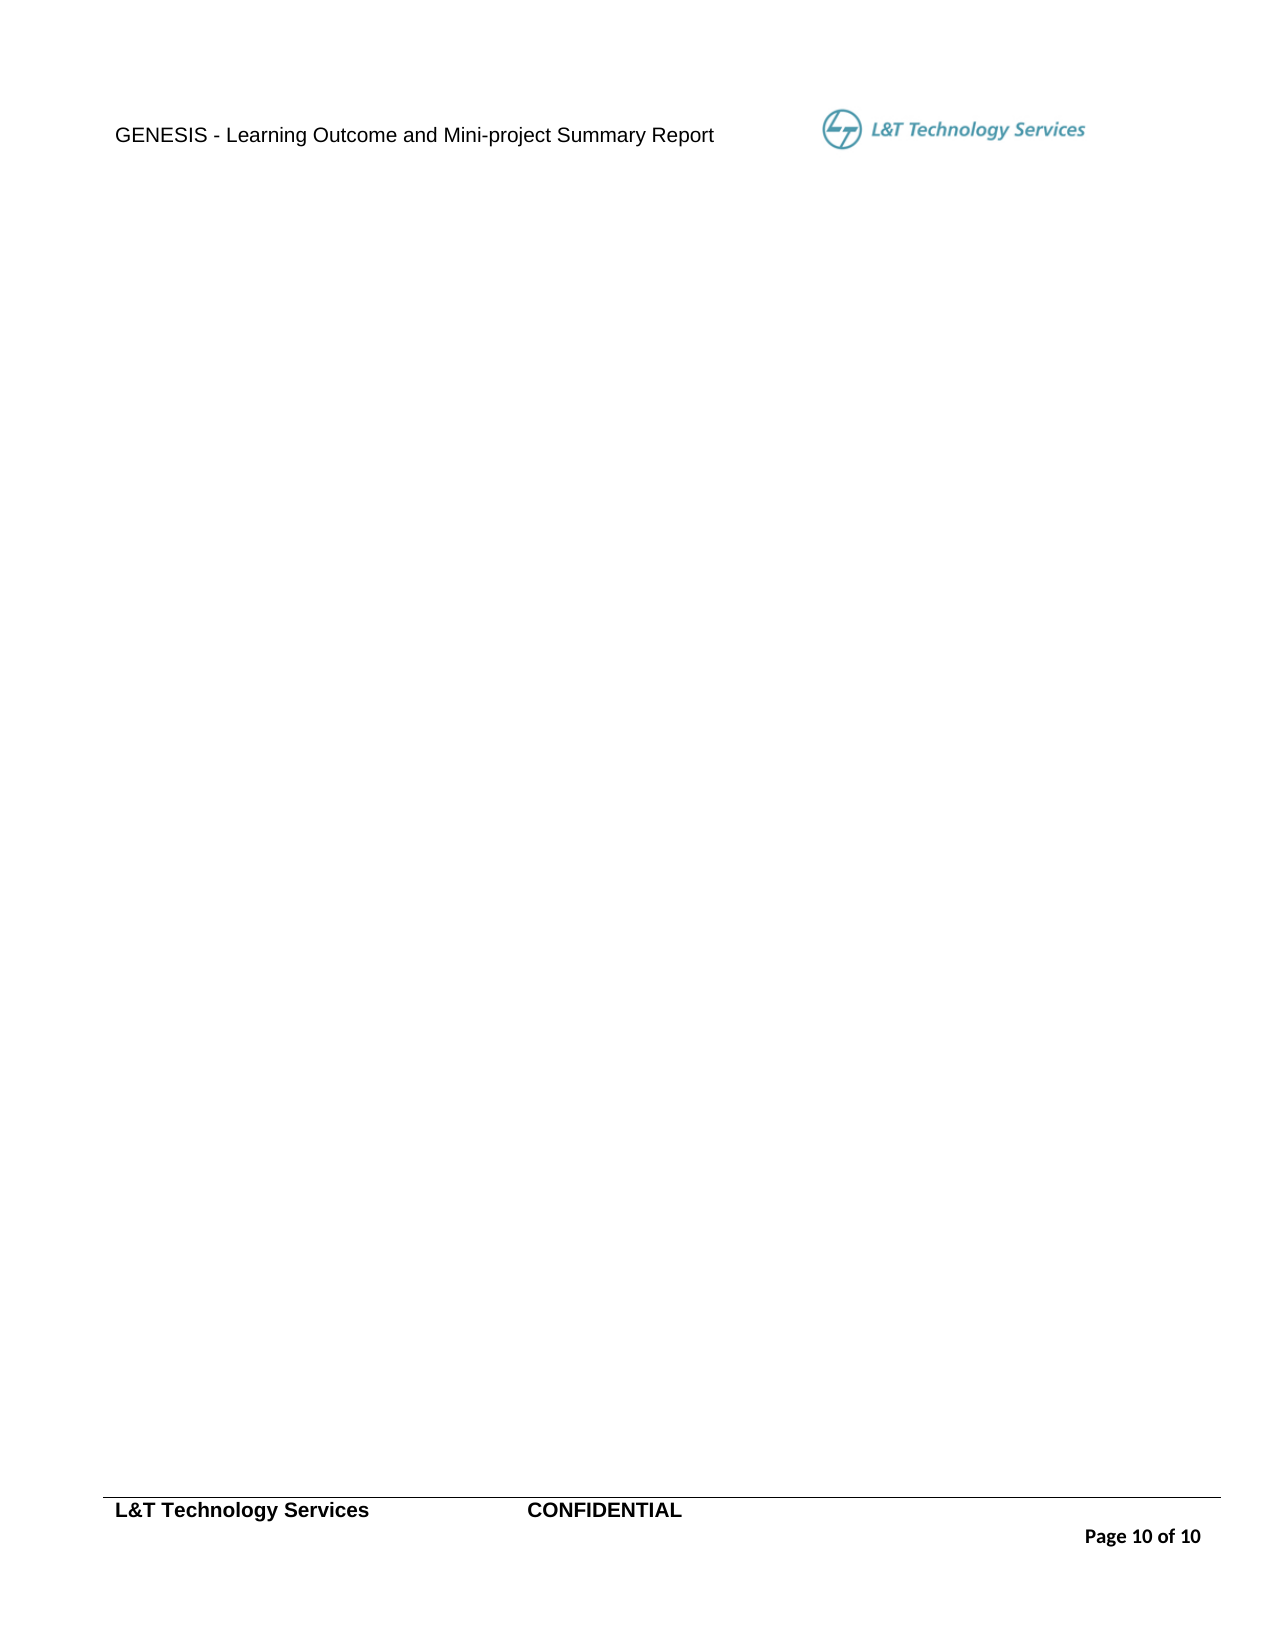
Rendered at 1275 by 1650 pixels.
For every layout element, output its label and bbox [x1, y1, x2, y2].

picture [820, 98, 1087, 162]
